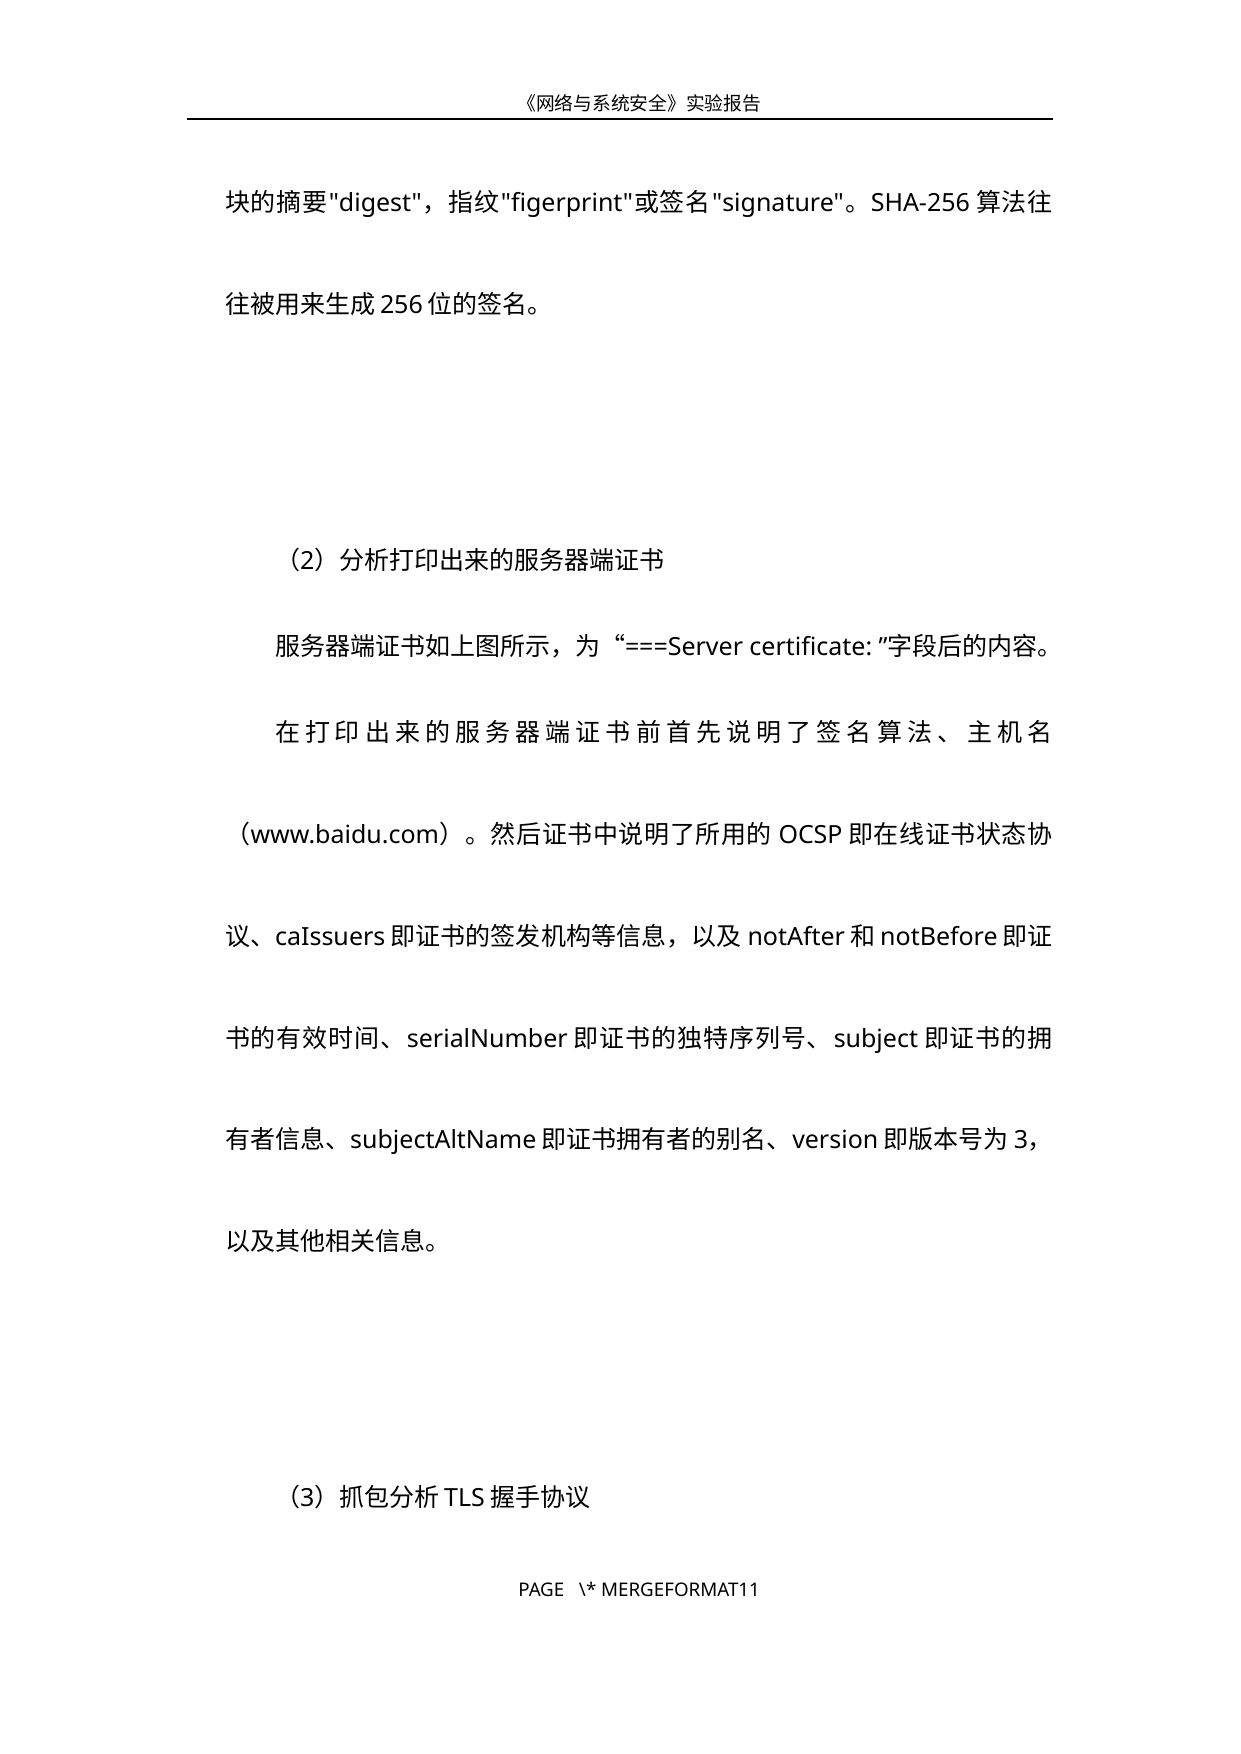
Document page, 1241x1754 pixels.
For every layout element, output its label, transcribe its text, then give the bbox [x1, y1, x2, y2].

text 服务器端证书如上图所示，为“===Server certificate: ”字段后的内容。 [225, 611, 1053, 678]
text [225, 167, 1053, 337]
text 在打印出来的服务器端证书前首先说明了签名算法、主机名（www.baidu.com）。然后证书中说明了所用的OCSP即在线证书状态协议、caIssuers即证书的签发机构等信息，以及notAfter和notBefore即证书的有效时间、serialNumber即证书的独特序列号、subject即证书的拥有者信息、subjectAltName即证书拥有者的别名、version即版本号为3，以及其他相关信息。 [225, 952, 1053, 1274]
text （2）分析打印出来的服务器端证书 [225, 524, 1053, 592]
text 在打印出来的服务器端证书前首先说明了签名算法、主机名（www.baidu.com）。然后证书中说明了所用的OCSP即在线证书状态协议、caIssuers即证书的签发机构等信息，以及notAfter和notBefore即证书的有效时间、serialNumber即证书的独特序列号、subject即证书的拥有者信息、subjectAltName即证书拥有者的别名、version即版本号为3，以及其他相关信息。 [225, 697, 1053, 919]
text （3）抓包分析TLS握手协议 [225, 1462, 1053, 1530]
